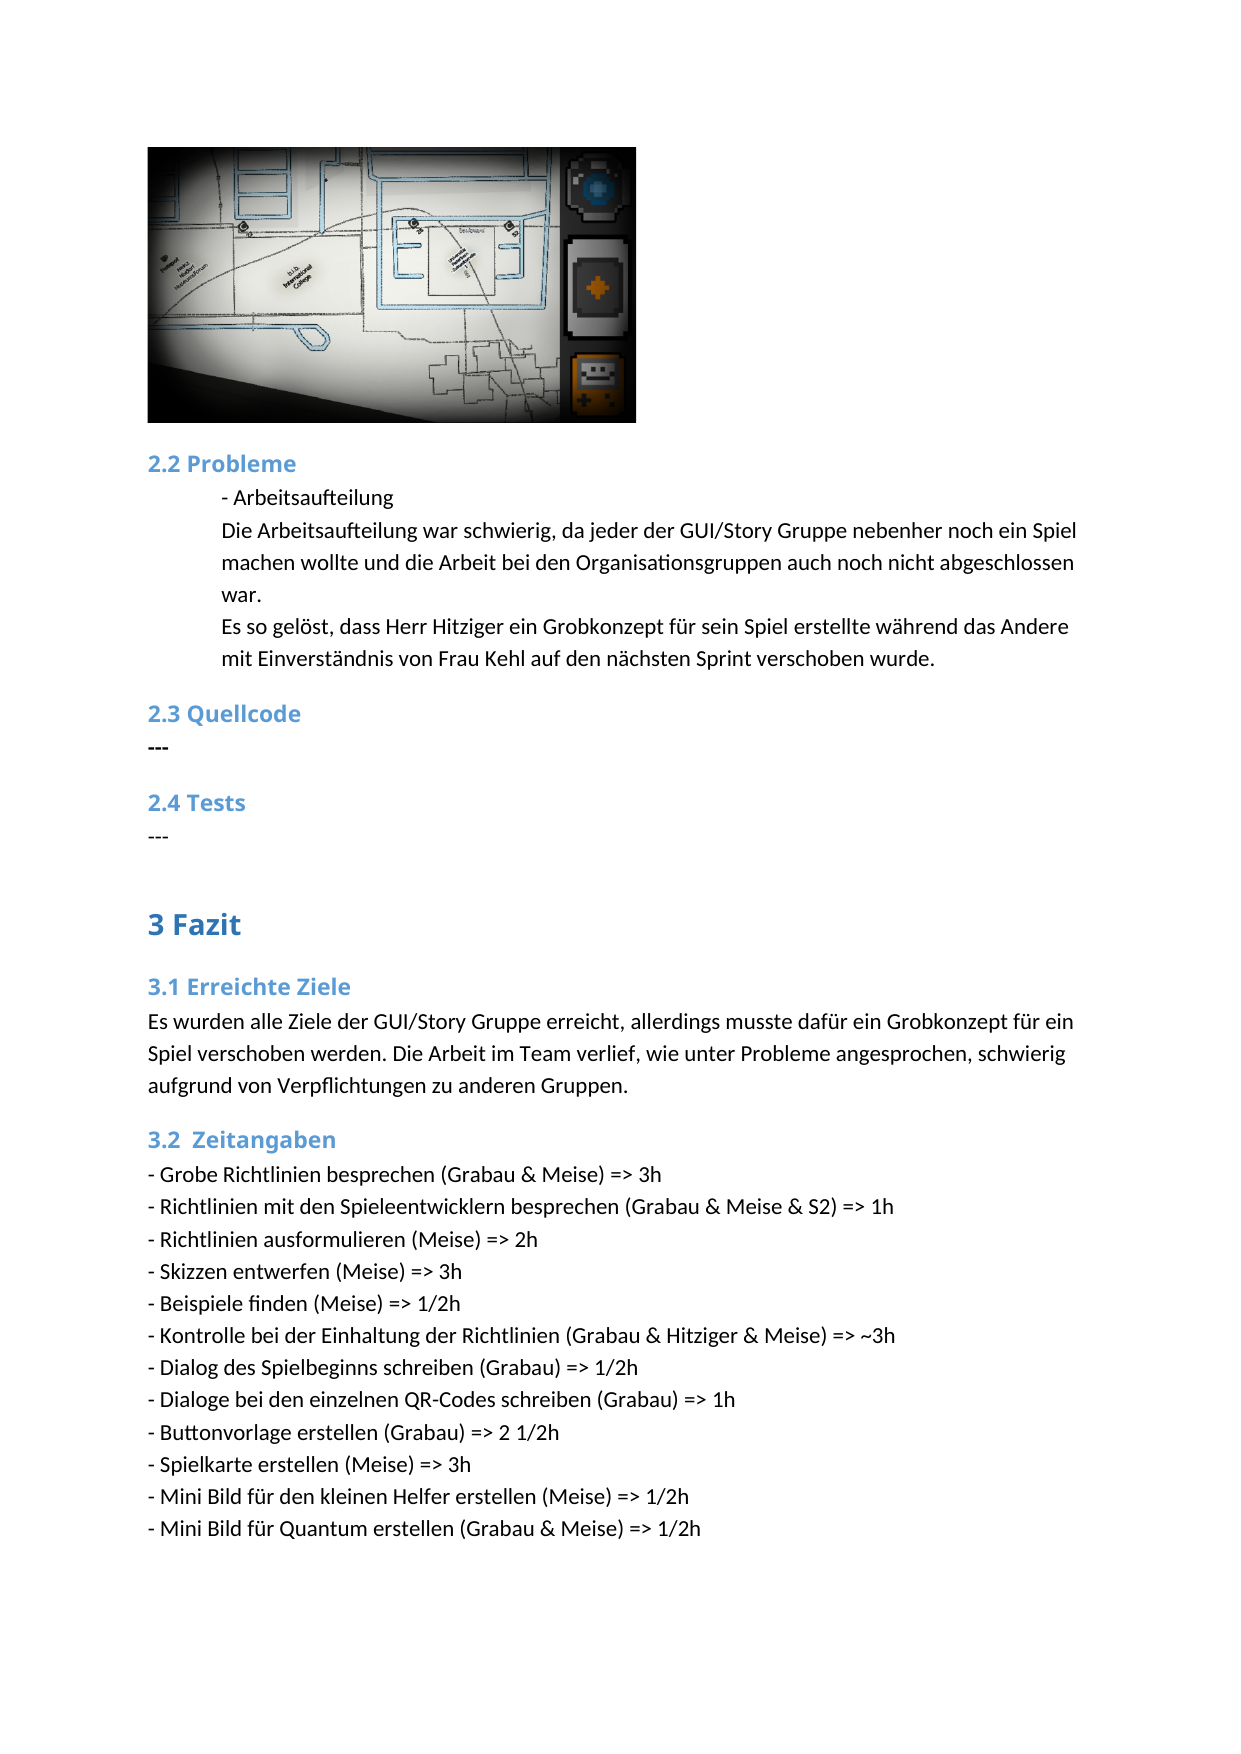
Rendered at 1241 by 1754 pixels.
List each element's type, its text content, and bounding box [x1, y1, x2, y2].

subtitle 2.2 Probleme [148, 448, 1093, 479]
text - Arbeitsaufteilung Die Arbeitsaufteilung war schwierig, da jeder der GUI/Story Gruppe nebenher noch ein Spiel machen wollte und die Arbeit bei den Organisationsgruppen auch noch nicht abgeschlossen war. Es so gelöst, dass Herr Hitziger ein Grobkonzept für sein Spiel erstellte während das Andere mit Einverständnis von Frau Kehl auf den nächsten Sprint verschoben wurde. [221, 483, 1093, 672]
subtitle 3.2 Zeitangaben [148, 1124, 1093, 1156]
text --- [148, 733, 1093, 761]
text Es wurden alle Ziele der GUI/Story Gruppe erreicht, allerdings musste dafür ein Grobkonzept für ein Spiel verschoben werden. Die Arbeit im Team verlief, wie unter Probleme angesprochen, schwierig aufgrund von Verpflichtungen zu anderen Gruppen. [148, 1007, 1093, 1099]
picture [147, 147, 637, 423]
subtitle 3 Fazit [148, 904, 1093, 944]
text - Grobe Richtlinien besprechen (Grabau & Meise) => 3h - Richtlinien mit den Spieleentwicklern besprechen (Grabau & Meise & S2) => 1h - Richtlinien ausformulieren (Meise) => 2h - Skizzen entwerfen (Meise) => 3h - Beispiele finden (Meise) => 1/2h - Kontrolle bei der Einhaltung der Richtlinien (Grabau & Hitziger & Meise) => ~3h - Dialog des Spielbeginns schreiben (Grabau) => 1/2h - Dialoge bei den einzelnen QR-Codes schreiben (Grabau) => 1h - Buttonvorlage erstellen (Grabau) => 2 1/2h - Spielkarte erstellen (Meise) => 3h - Mini Bild für den kleinen Helfer erstellen (Meise) => 1/2h - Mini Bild für Quantum erstellen (Grabau & Meise) => 1/2h [148, 1160, 1093, 1542]
subtitle 2.4 Tests [148, 786, 1093, 818]
subtitle 2.3 Quellcode [148, 697, 1093, 729]
text --- [148, 822, 1093, 850]
subtitle 3.1 Erreichte Ziele [148, 971, 1093, 1002]
